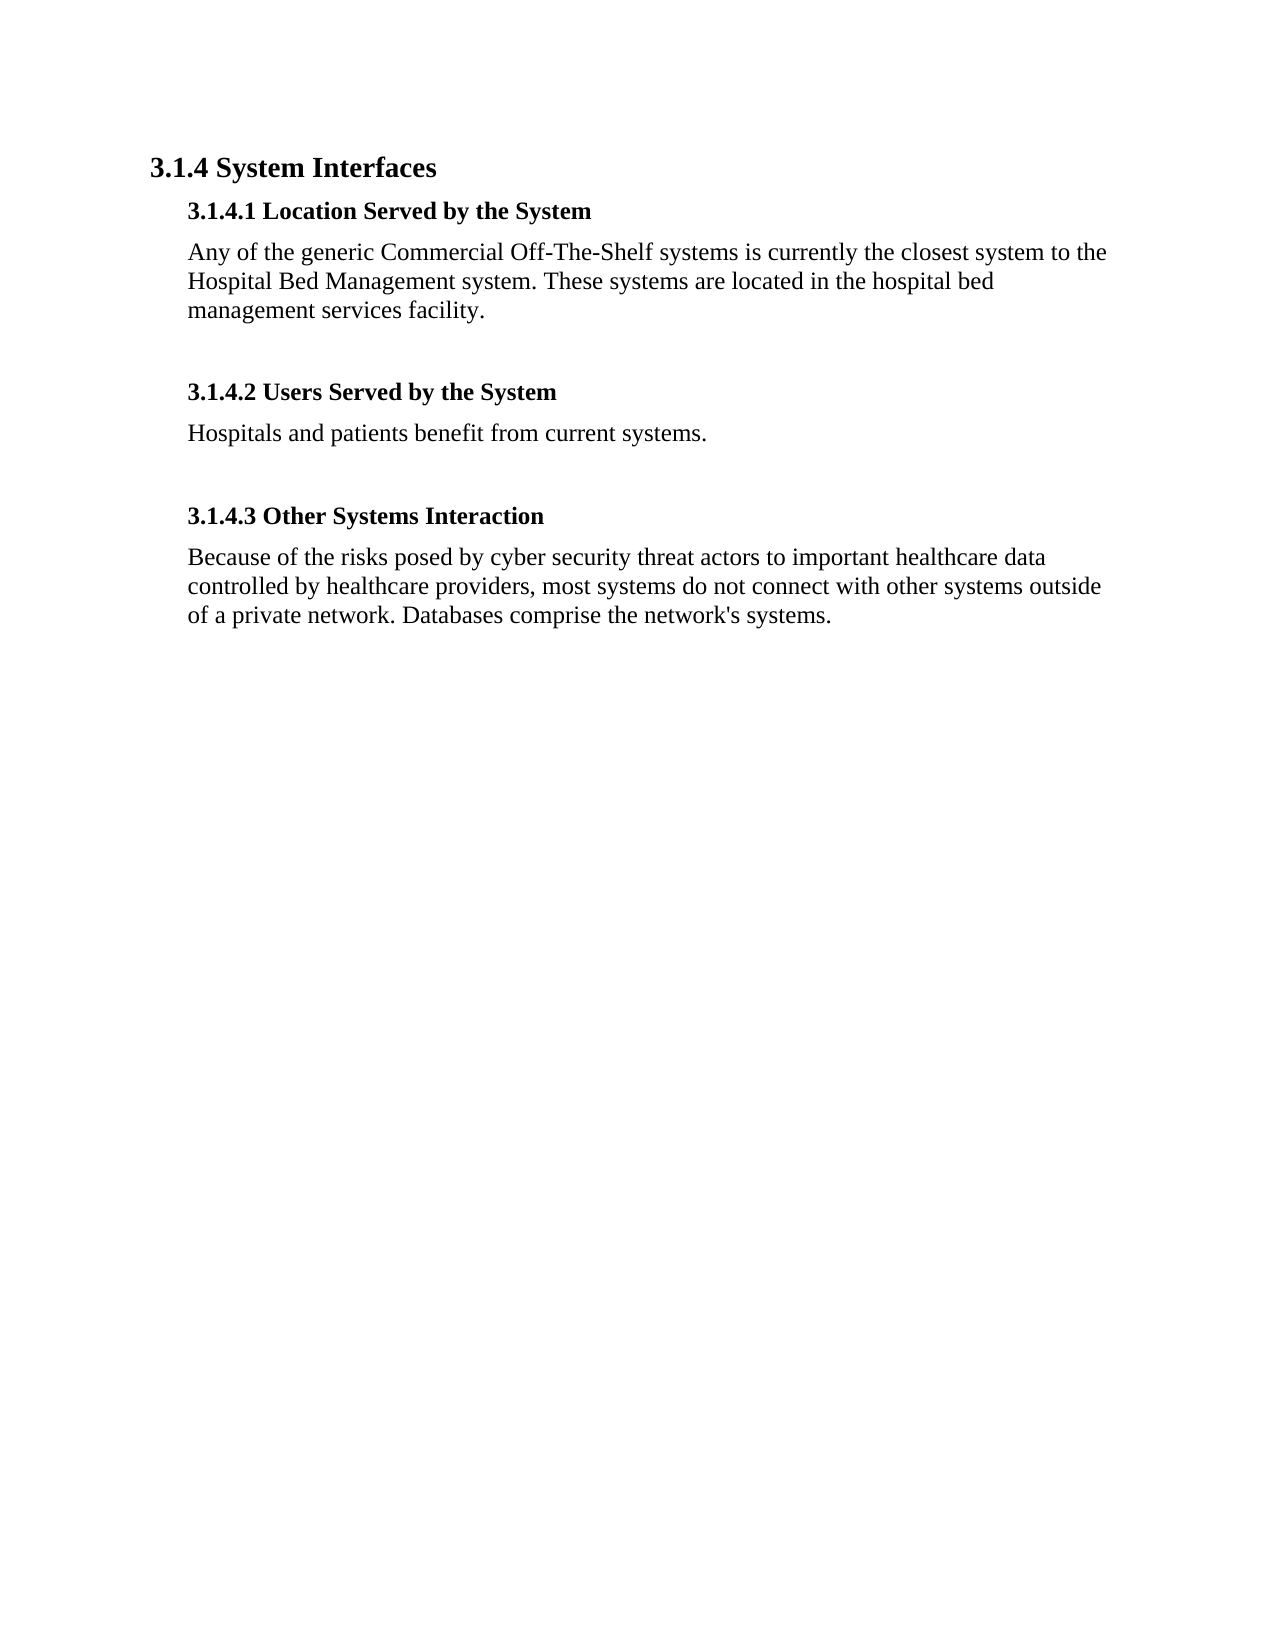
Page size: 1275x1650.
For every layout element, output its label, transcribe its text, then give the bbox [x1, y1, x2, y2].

text Any of the generic Commercial Off-The-Shelf systems is currently the closest system to the Hospital Bed Management system. These systems are located in the hospital bed management services facility. [187, 237, 1125, 323]
text 3.1.4.3 Other Systems Interaction [187, 501, 1125, 530]
text 3.1.4 System Interfaces [150, 150, 1125, 183]
text Because of the risks posed by cyber security threat actors to important healthcare data controlled by healthcare providers, most systems do not connect with other systems outside of a private network. Databases comprise the network's systems. [187, 542, 1125, 628]
text 3.1.4.2 Users Served by the System [187, 377, 1125, 406]
text Hospitals and patients benefit from current systems. [187, 418, 1125, 447]
text 3.1.4.1 Location Served by the System [187, 196, 1125, 225]
